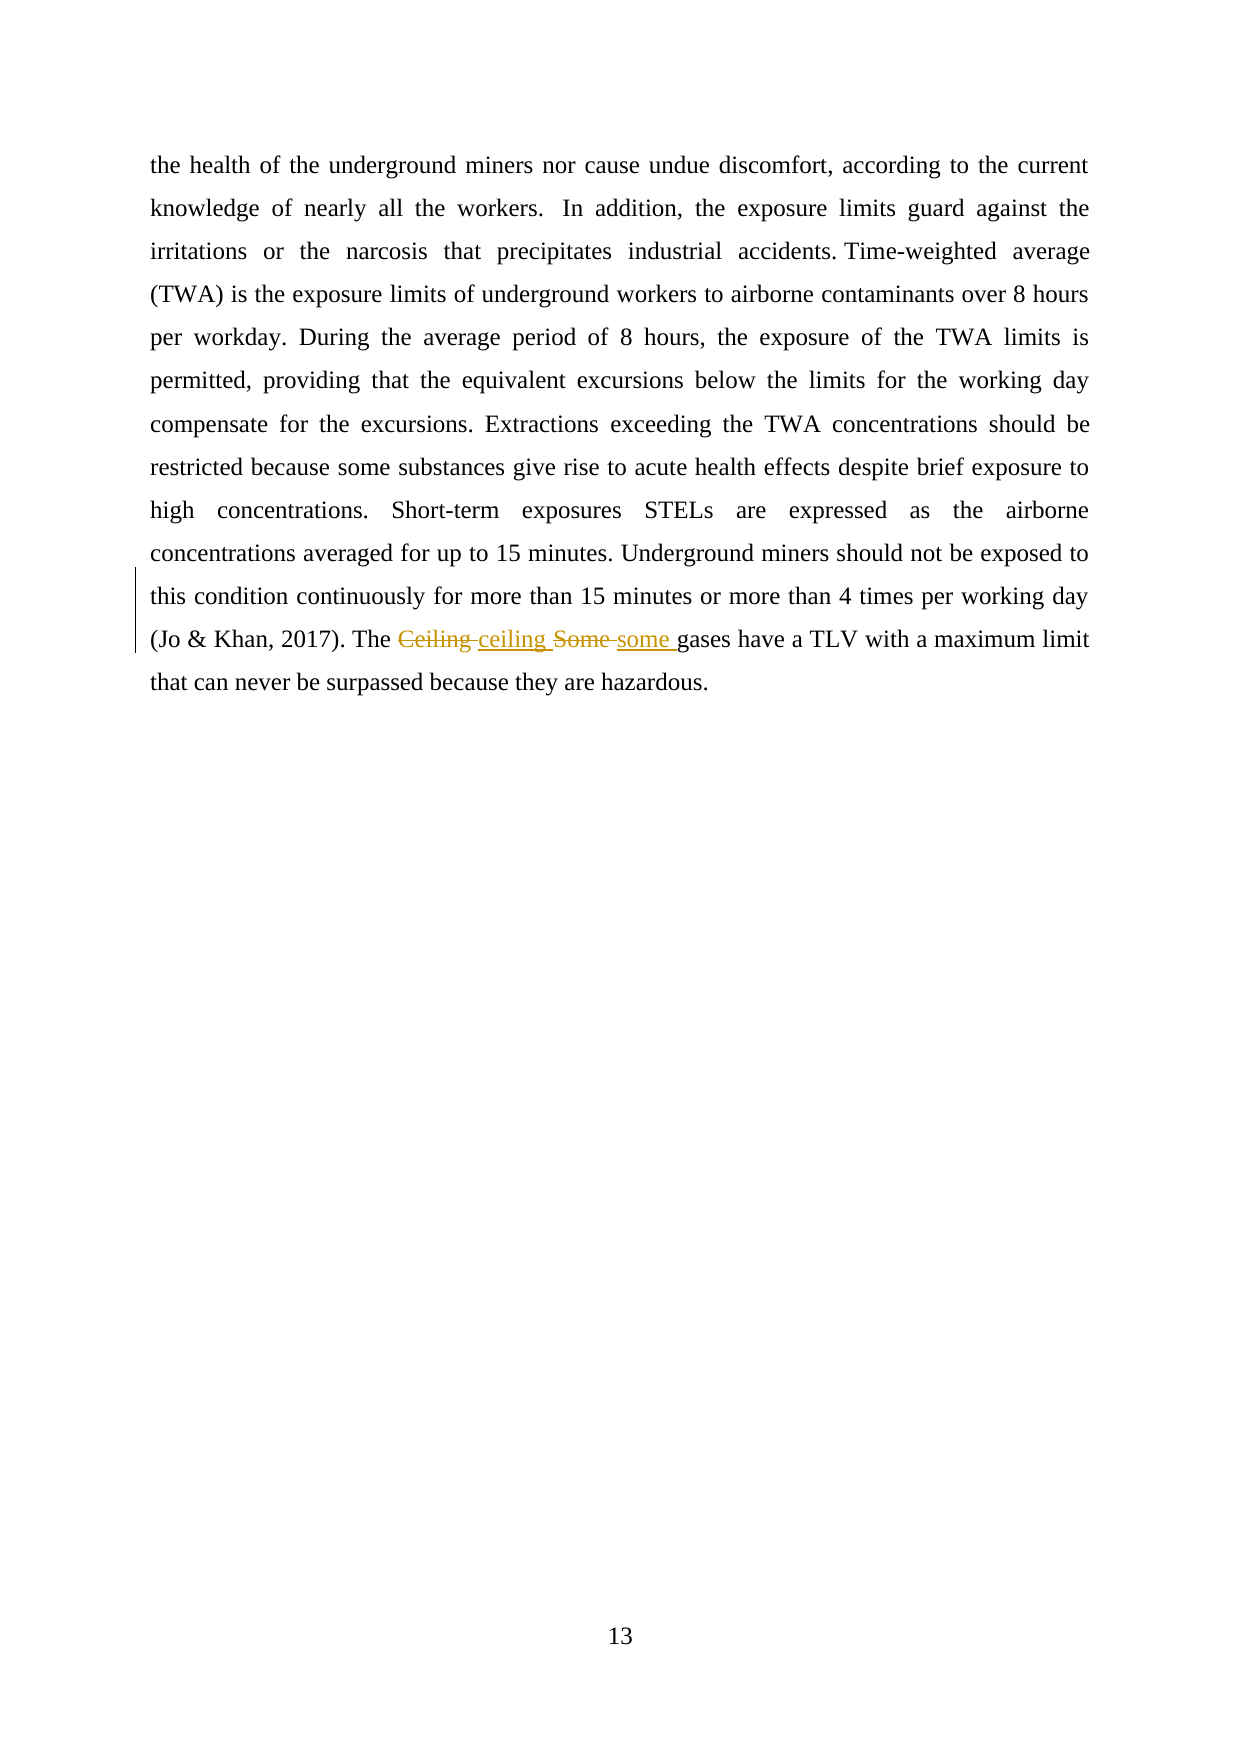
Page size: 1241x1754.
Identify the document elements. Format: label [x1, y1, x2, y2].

text [150, 150, 1090, 696]
